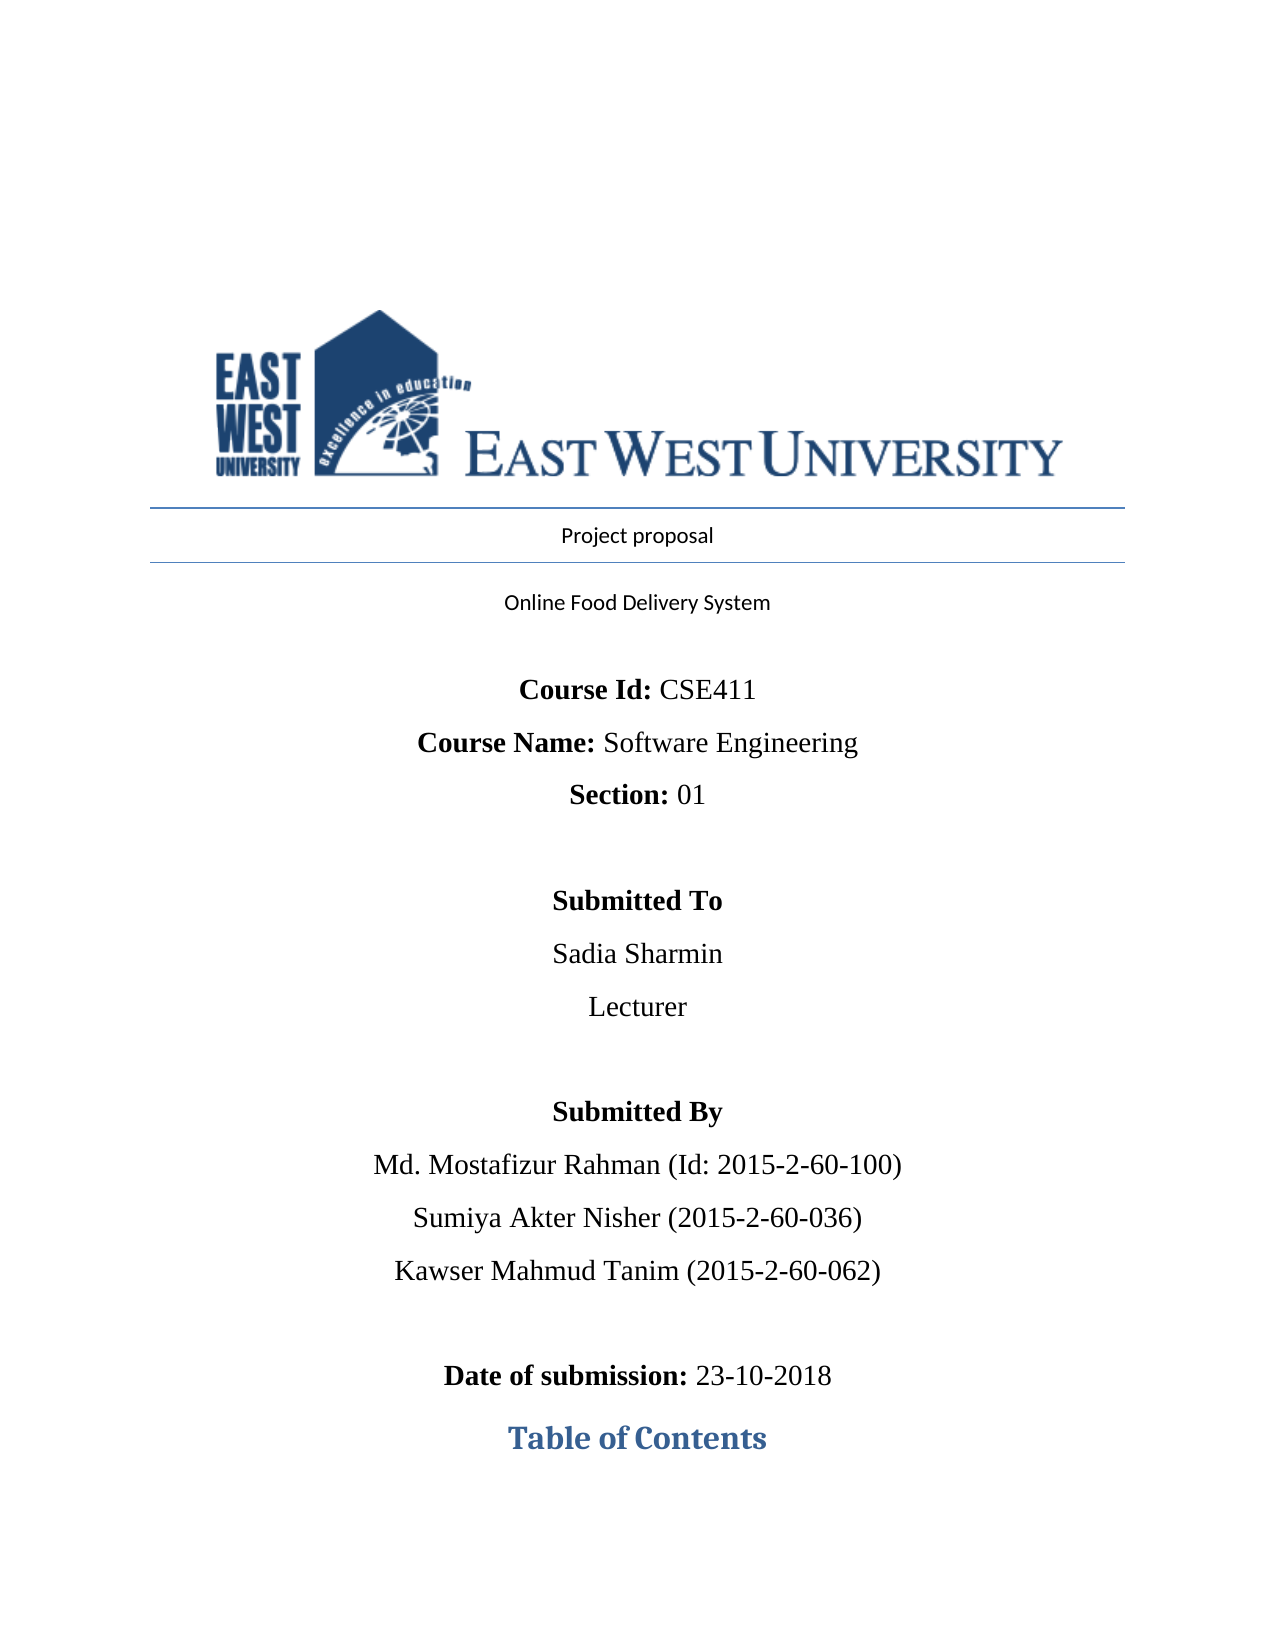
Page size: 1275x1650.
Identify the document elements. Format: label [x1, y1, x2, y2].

picture [207, 310, 1068, 483]
